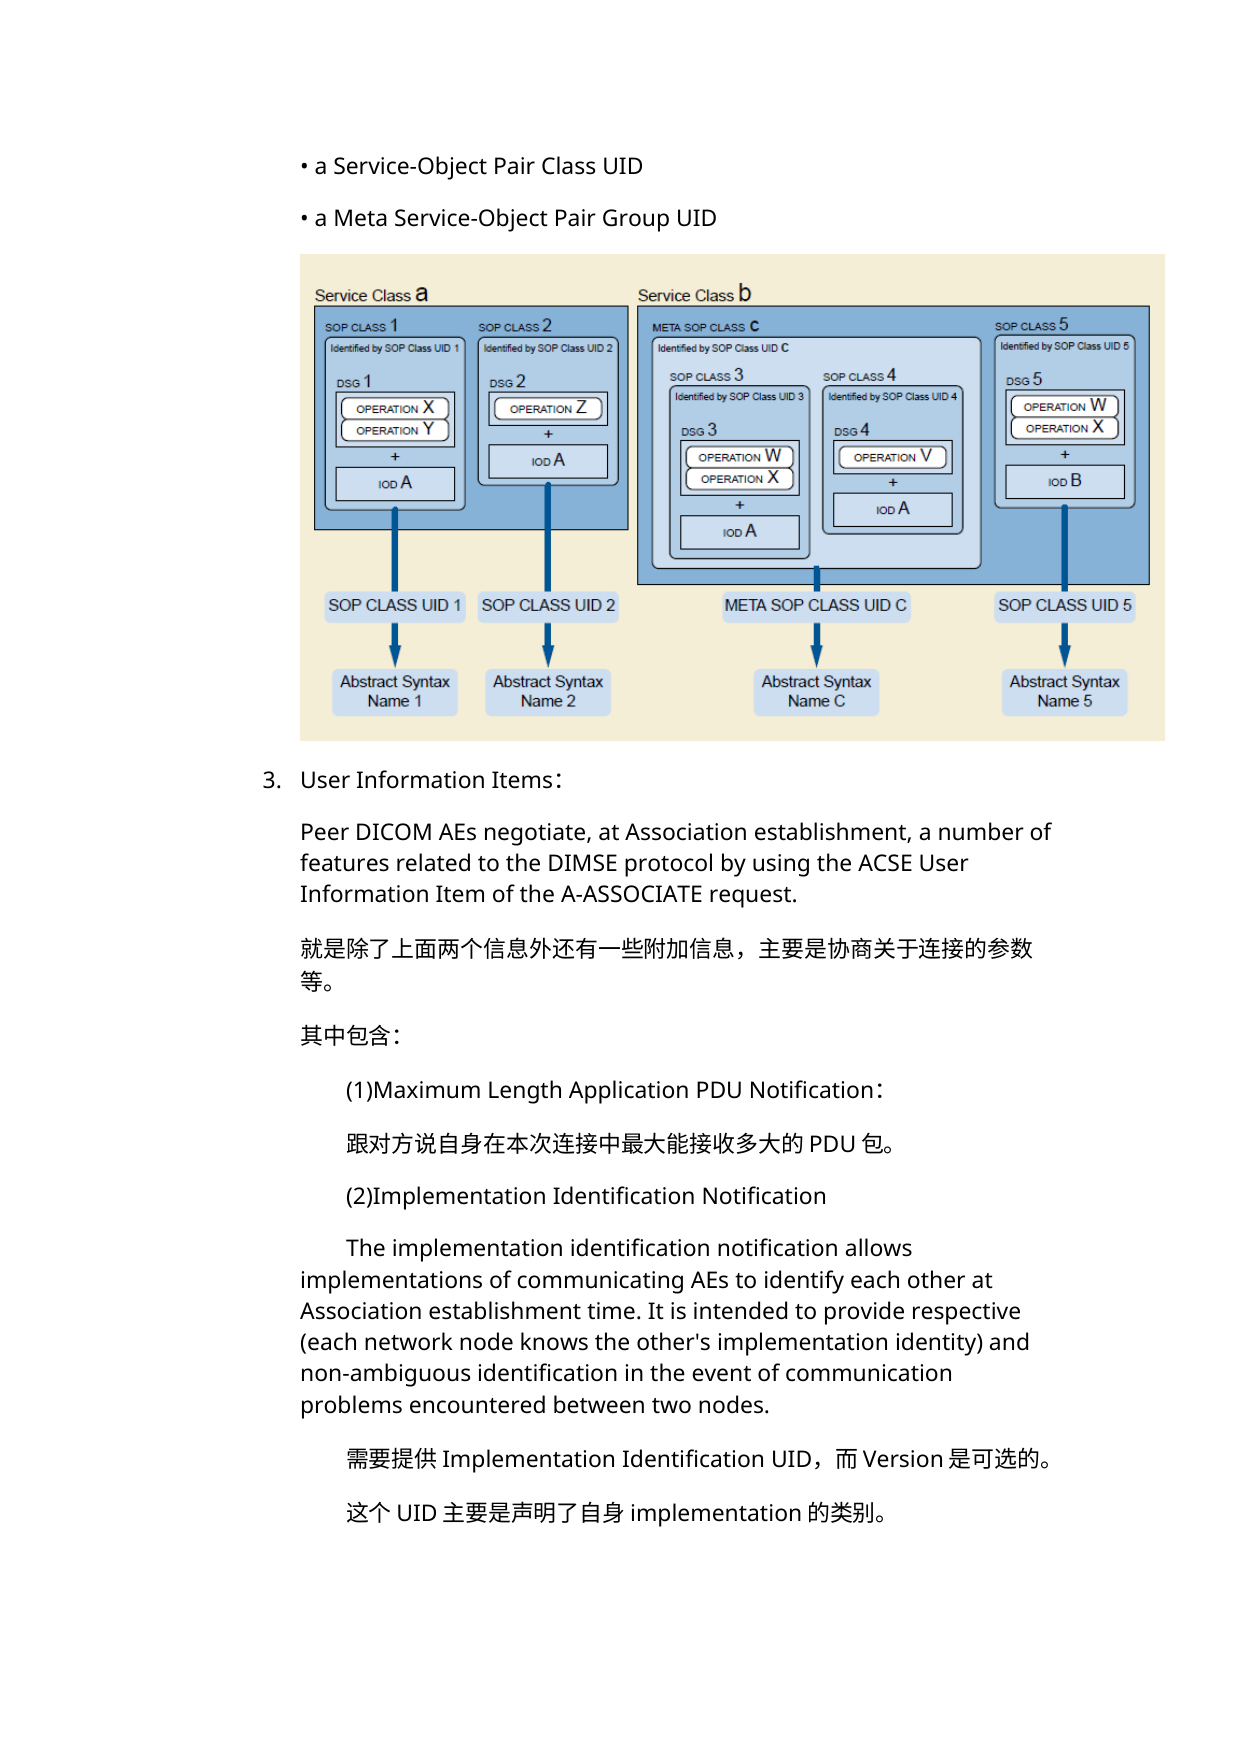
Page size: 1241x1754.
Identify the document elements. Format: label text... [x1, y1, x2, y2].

list (1)Maximum Length Application PDU Notification： [300, 1072, 1053, 1105]
list 需要提供Implementation Identification UID，而Version是可选的。 [300, 1441, 1053, 1474]
list 就是除了上面两个信息外还有一些附加信息，主要是协商关于连接的参数等。 [300, 931, 1053, 997]
list The implementation identification notification allows implementations of communicating AEs to identify each other at Association establishment time. It is intended to provide respective (each network node knows the other's implementation identity) and non-ambiguous identification in the event of communication problems encountered between two nodes. [300, 1232, 1053, 1420]
list (2)Implementation Identification Notification [300, 1180, 1053, 1211]
list 这个UID主要是声明了自身implementation的类别。 [300, 1495, 1053, 1528]
picture [299, 254, 1166, 741]
list 跟对方说自身在本次连接中最大能接收多大的PDU包。 [300, 1126, 1053, 1159]
text • a Meta Service-Object Pair Group UID [187, 202, 1053, 233]
list Peer DICOM AEs negotiate, at Association establishment, a number of features related to the DIMSE protocol by using the ACSE User Information Item of the A-ASSOCIATE request. [300, 816, 1053, 910]
list 其中包含： [300, 1018, 1053, 1051]
text • a Service-Object Pair Class UID [187, 150, 1053, 181]
list User Information Items： [262, 762, 1053, 795]
